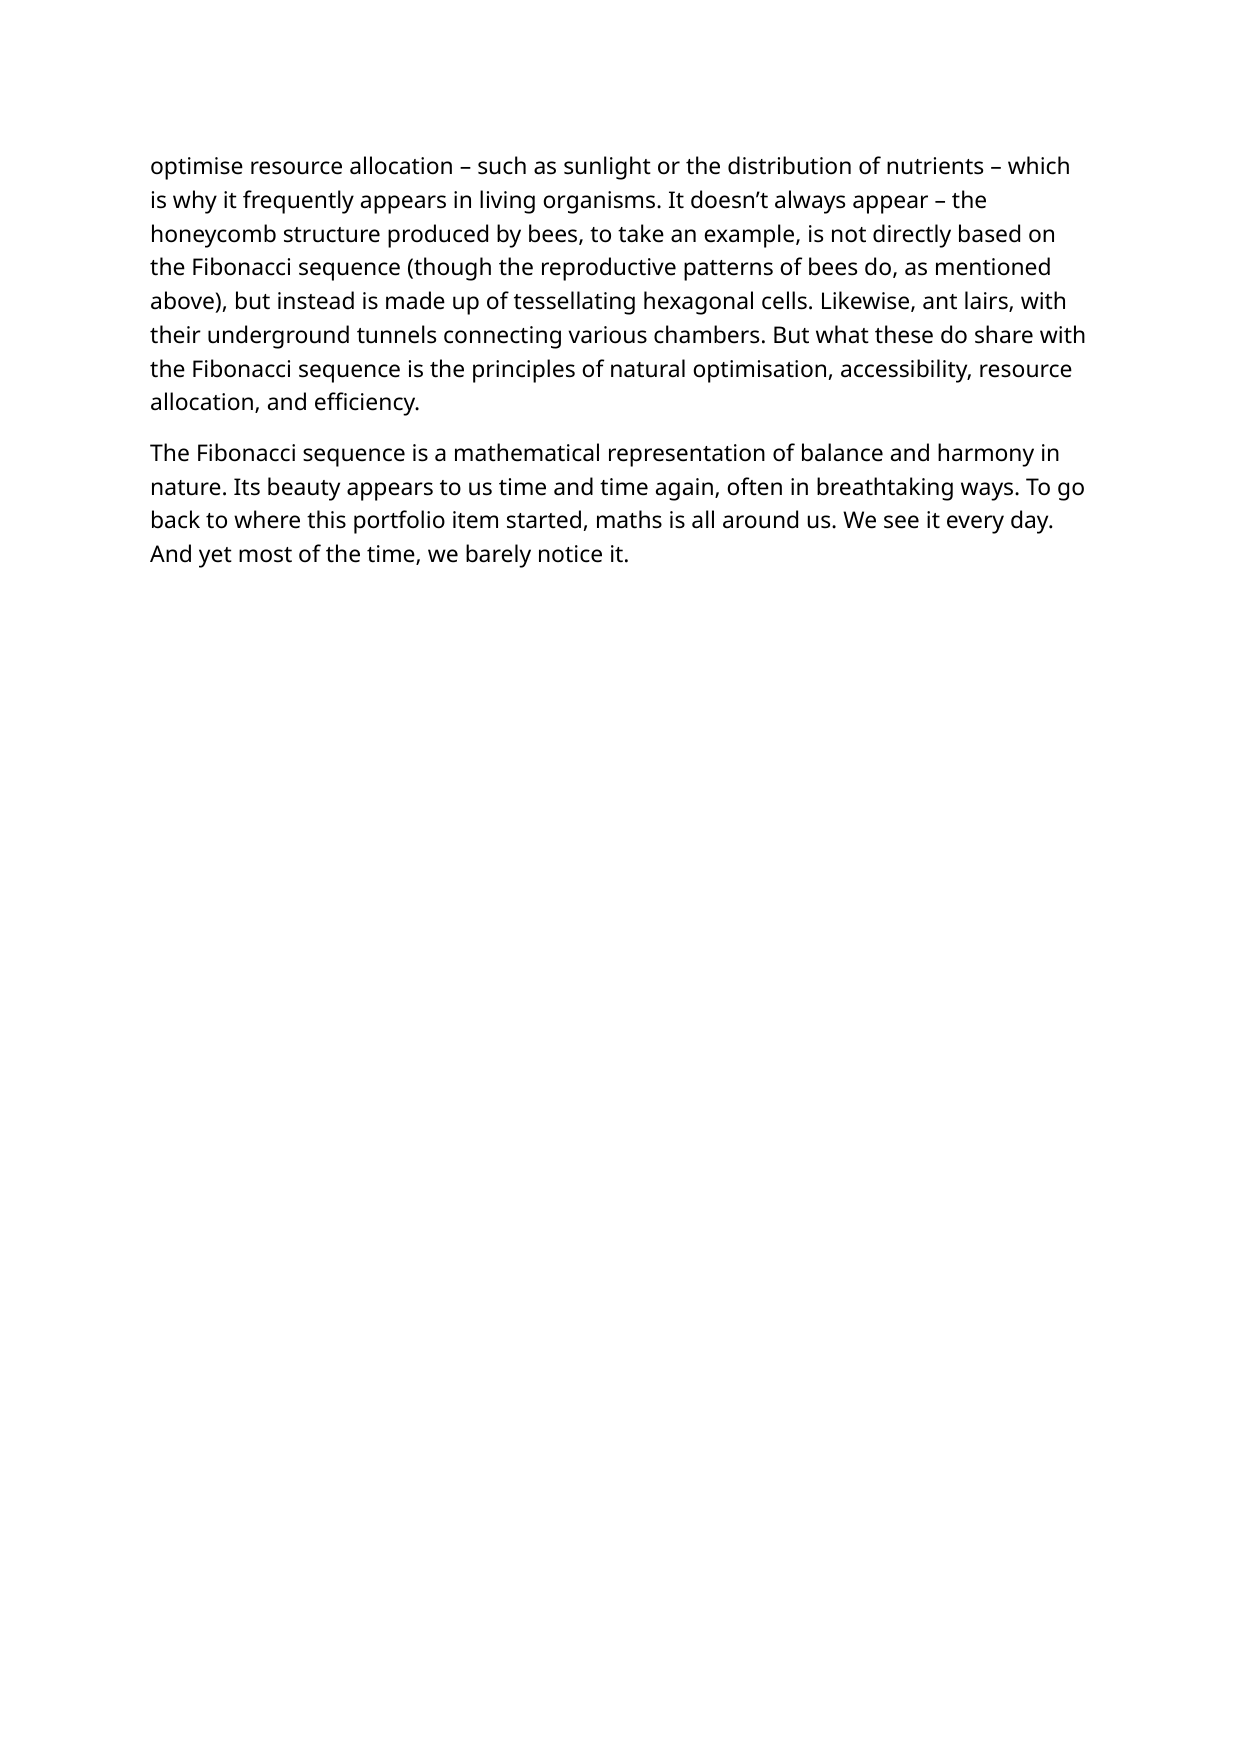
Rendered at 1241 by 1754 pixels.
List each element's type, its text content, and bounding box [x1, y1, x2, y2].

text The Fibonacci sequence is a mathematical representation of balance and harmony in nature. Its beauty appears to us time and time again, often in breathtaking ways. To go back to where this portfolio item started, maths is all around us. We see it every day. And yet most of the time, we barely notice it. [150, 437, 1090, 569]
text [150, 150, 1090, 417]
